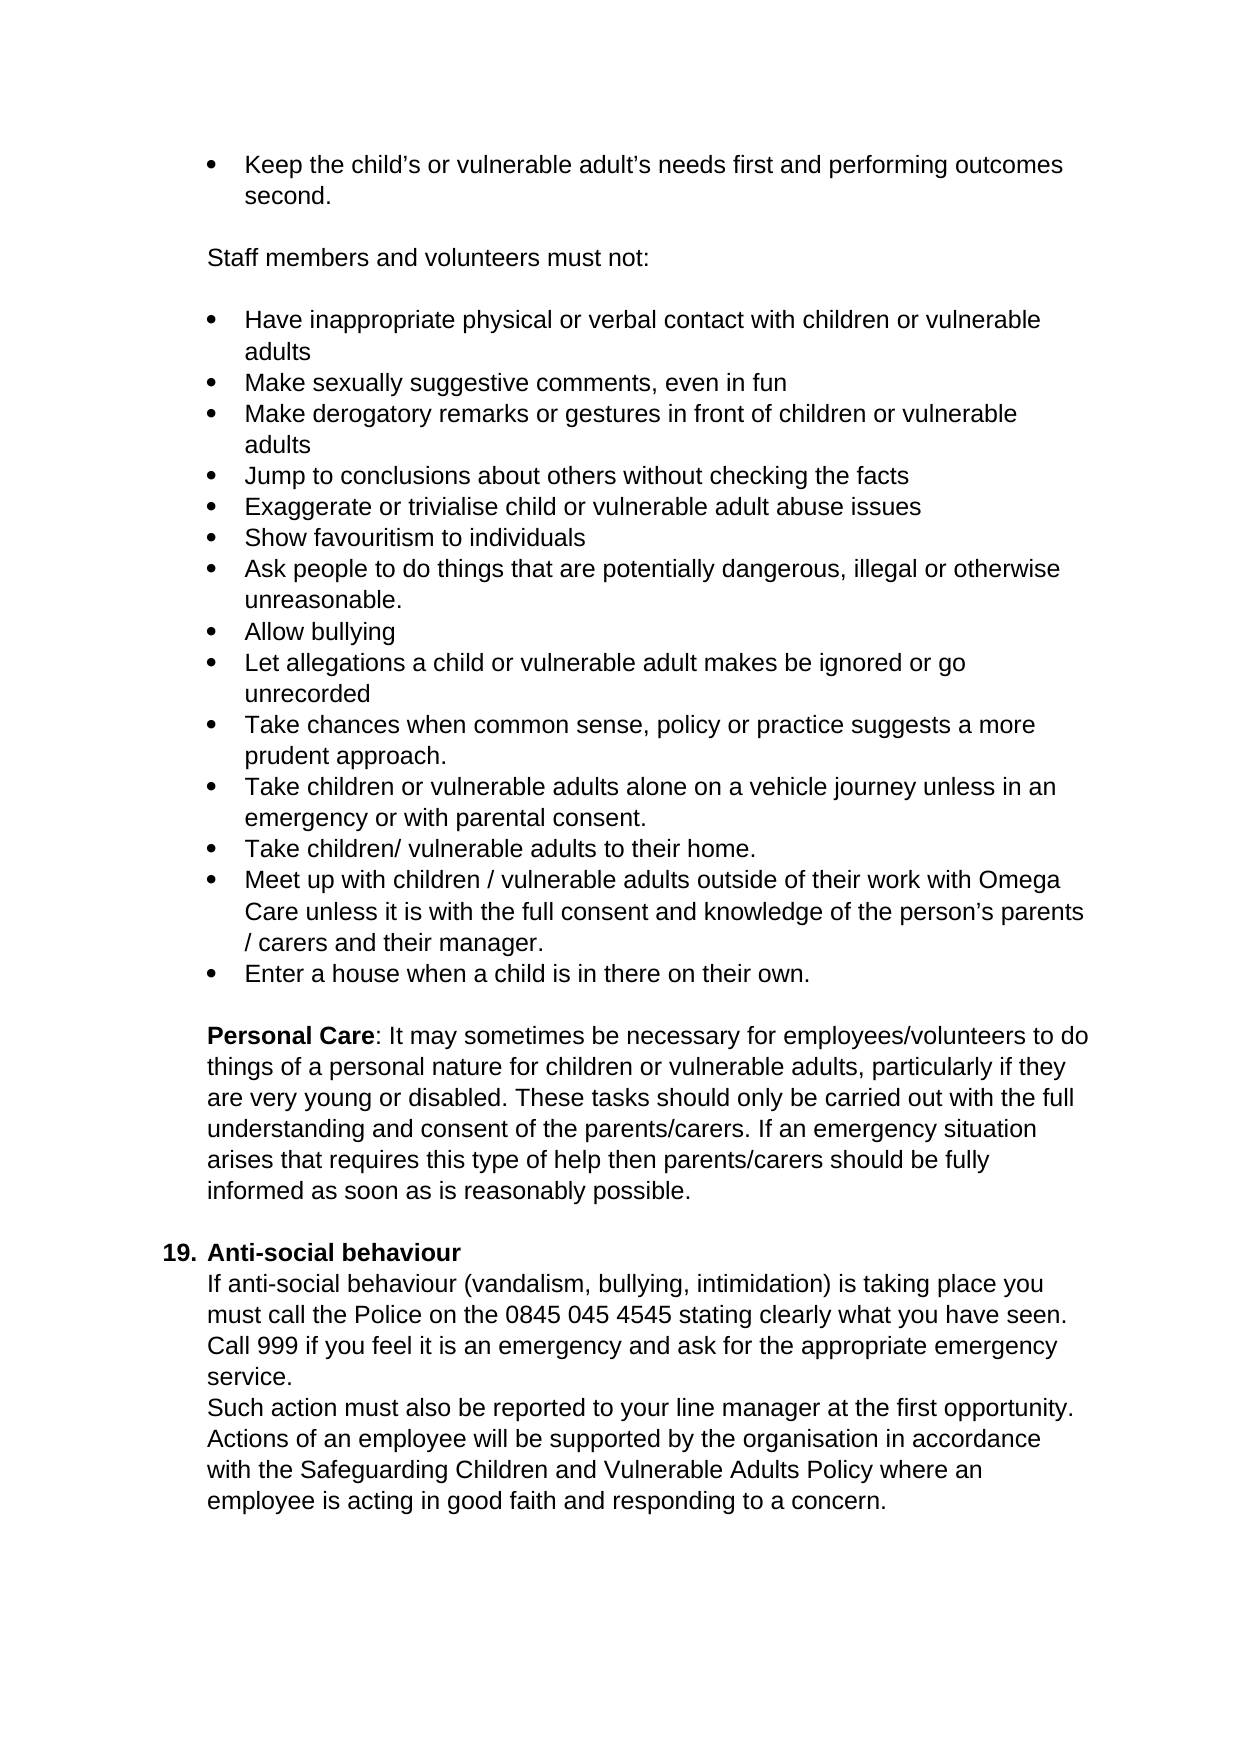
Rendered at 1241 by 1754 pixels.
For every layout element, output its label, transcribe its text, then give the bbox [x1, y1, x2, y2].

list Enter a house when a child is in there on their own. [207, 958, 1090, 987]
list Take children/ vulnerable adults to their home. [207, 834, 1090, 863]
list Make sexually suggestive comments, even in fun [207, 367, 1090, 396]
list Meet up with children / vulnerable adults outside of their work with Omega Care unless it is with the full consent and knowledge of the person’s parents / carers and their manager. [207, 865, 1090, 956]
list Make derogatory remarks or gestures in front of children or vulnerable adults [207, 399, 1090, 458]
list Take children or vulnerable adults alone on a vehicle journey unless in an emergency or with parental consent. [207, 772, 1090, 832]
text Personal Care: It may sometimes be necessary for employees/volunteers to do things of a personal nature for children or vulnerable adults, particularly if they are very young or disabled. These tasks should only be carried out with the full understanding and consent of the parents/carers. If an emergency situation arises that requires this type of help then parents/carers should be fully informed as soon as is reasonably possible. [207, 1021, 1090, 1205]
list Jump to conclusions about others without checking the facts [207, 461, 1090, 490]
list Ask people to do things that are potentially dangerous, illegal or otherwise unreasonable. [207, 554, 1090, 614]
list Have inappropriate physical or verbal contact with children or vulnerable adults [207, 305, 1090, 365]
text If anti-social behaviour (vandalism, bullying, intimidation) is taking place you must call the Police on the 0845 045 4545 stating clearly what you have seen. Call 999 if you feel it is an emergency and ask for the appropriate emergency service. [207, 1269, 1090, 1391]
list Anti-social behaviour [162, 1238, 1090, 1267]
text Such action must also be reported to your line manager at the first opportunity. Actions of an employee will be supported by the organisation in accordance with the Safeguarding Children and Vulnerable Adults Policy where an employee is acting in good faith and responding to a concern. [207, 1393, 1090, 1515]
list Take chances when common sense, policy or practice suggests a more prudent approach. [207, 710, 1090, 770]
list Exaggerate or trivialise child or vulnerable adult abuse issues [207, 492, 1090, 521]
list Let allegations a child or vulnerable adult makes be ignored or go unrecorded [207, 648, 1090, 707]
list Allow bullying [207, 616, 1090, 645]
text Staff members and volunteers must not: [207, 243, 1090, 272]
list Keep the child’s or vulnerable adult’s needs first and performing outcomes second. [207, 150, 1090, 210]
list Show favouritism to individuals [207, 523, 1090, 552]
